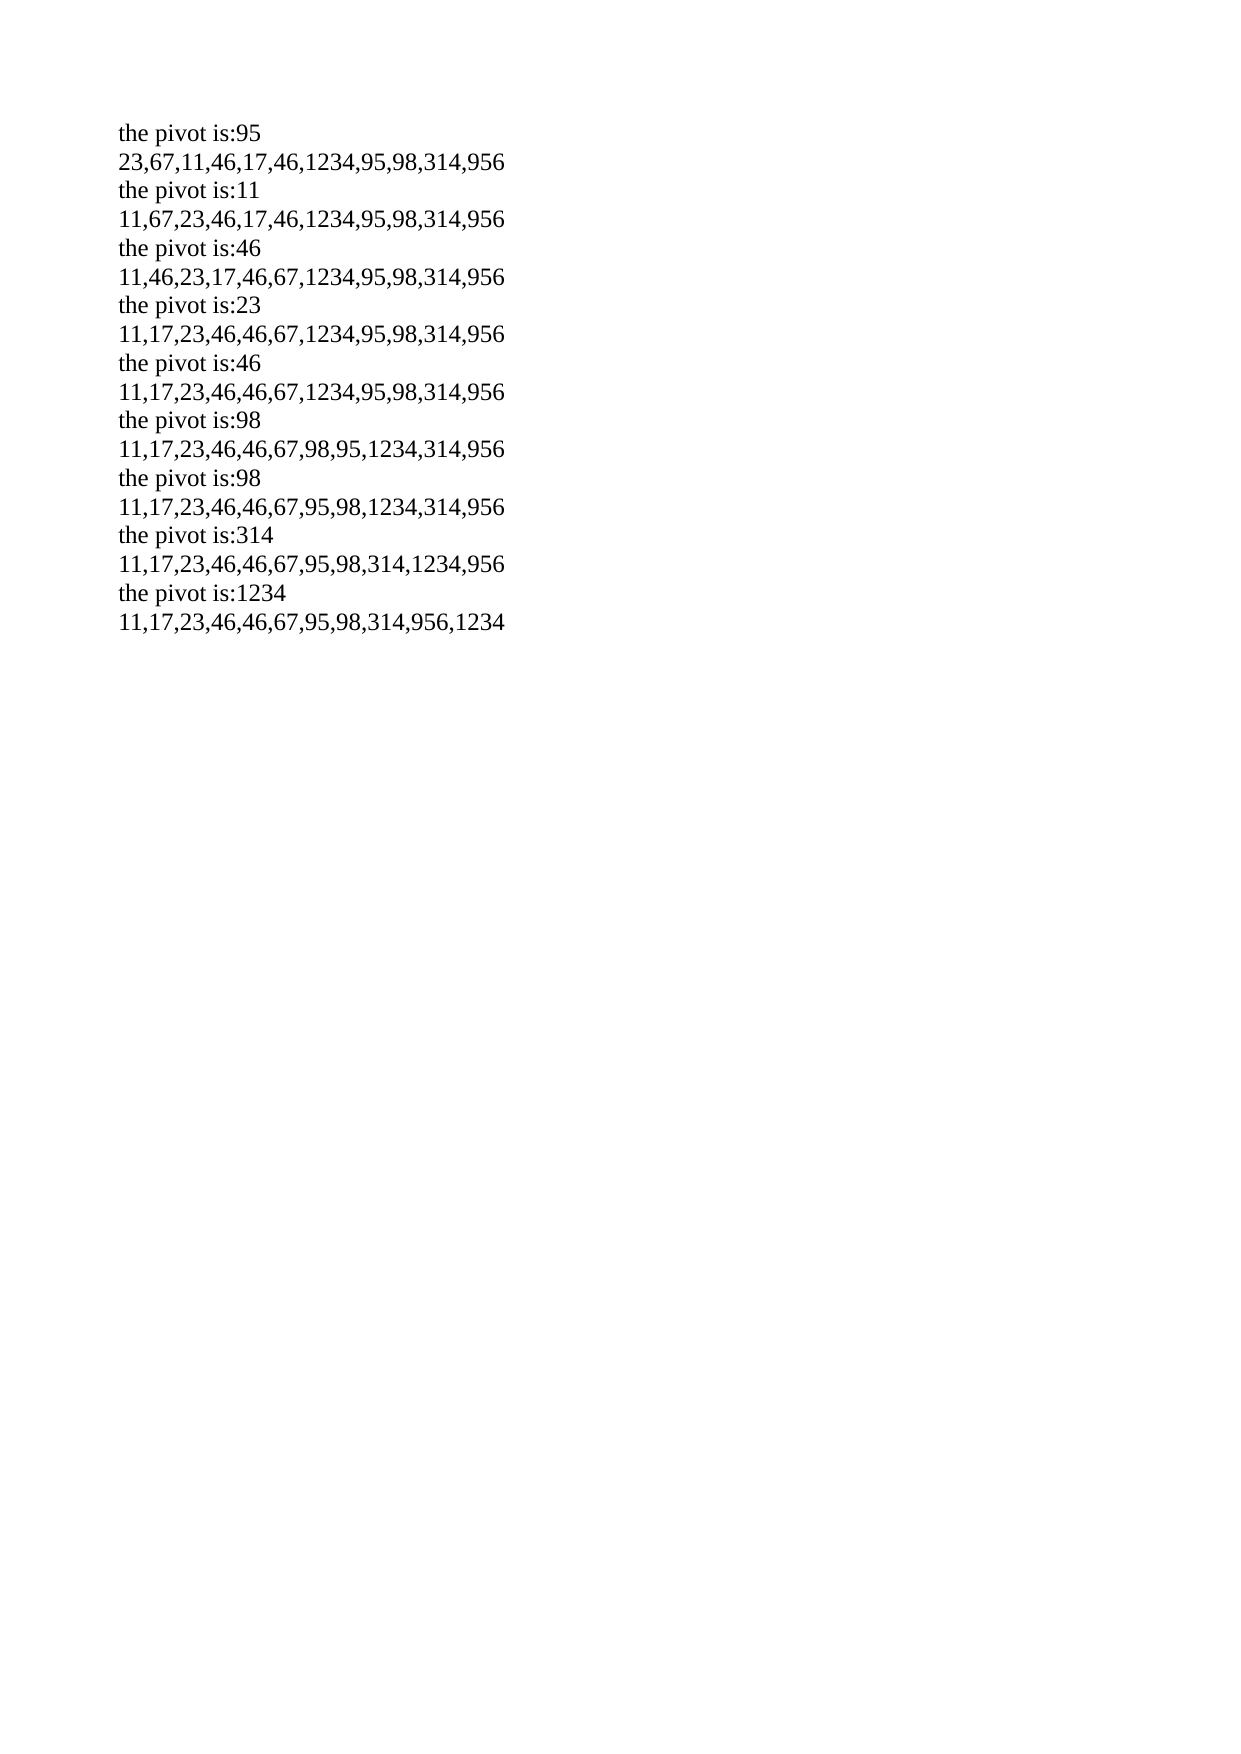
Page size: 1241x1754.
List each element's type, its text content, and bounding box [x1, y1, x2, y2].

text 11,17,23,46,46,67,95,98,314,956,1234 [118, 607, 1122, 636]
text 11,46,23,17,46,67,1234,95,98,314,956 [118, 262, 1122, 291]
text 11,17,23,46,46,67,1234,95,98,314,956 [118, 319, 1122, 348]
text the pivot is:98 [118, 463, 1122, 492]
text 11,17,23,46,46,67,98,95,1234,314,956 [118, 434, 1122, 463]
text 23,67,11,46,17,46,1234,95,98,314,956 [118, 147, 1122, 176]
text 11,17,23,46,46,67,95,98,314,1234,956 [118, 549, 1122, 578]
text 11,17,23,46,46,67,1234,95,98,314,956 [118, 377, 1122, 406]
text the pivot is:95 [118, 118, 1122, 147]
text the pivot is:46 [118, 348, 1122, 377]
text 11,67,23,46,17,46,1234,95,98,314,956 [118, 204, 1122, 233]
text the pivot is:314 [118, 521, 1122, 549]
text the pivot is:23 [118, 291, 1122, 319]
text 11,17,23,46,46,67,95,98,1234,314,956 [118, 492, 1122, 521]
text the pivot is:46 [118, 233, 1122, 262]
text the pivot is:1234 [118, 578, 1122, 607]
text the pivot is:98 [118, 406, 1122, 434]
text the pivot is:11 [118, 176, 1122, 204]
